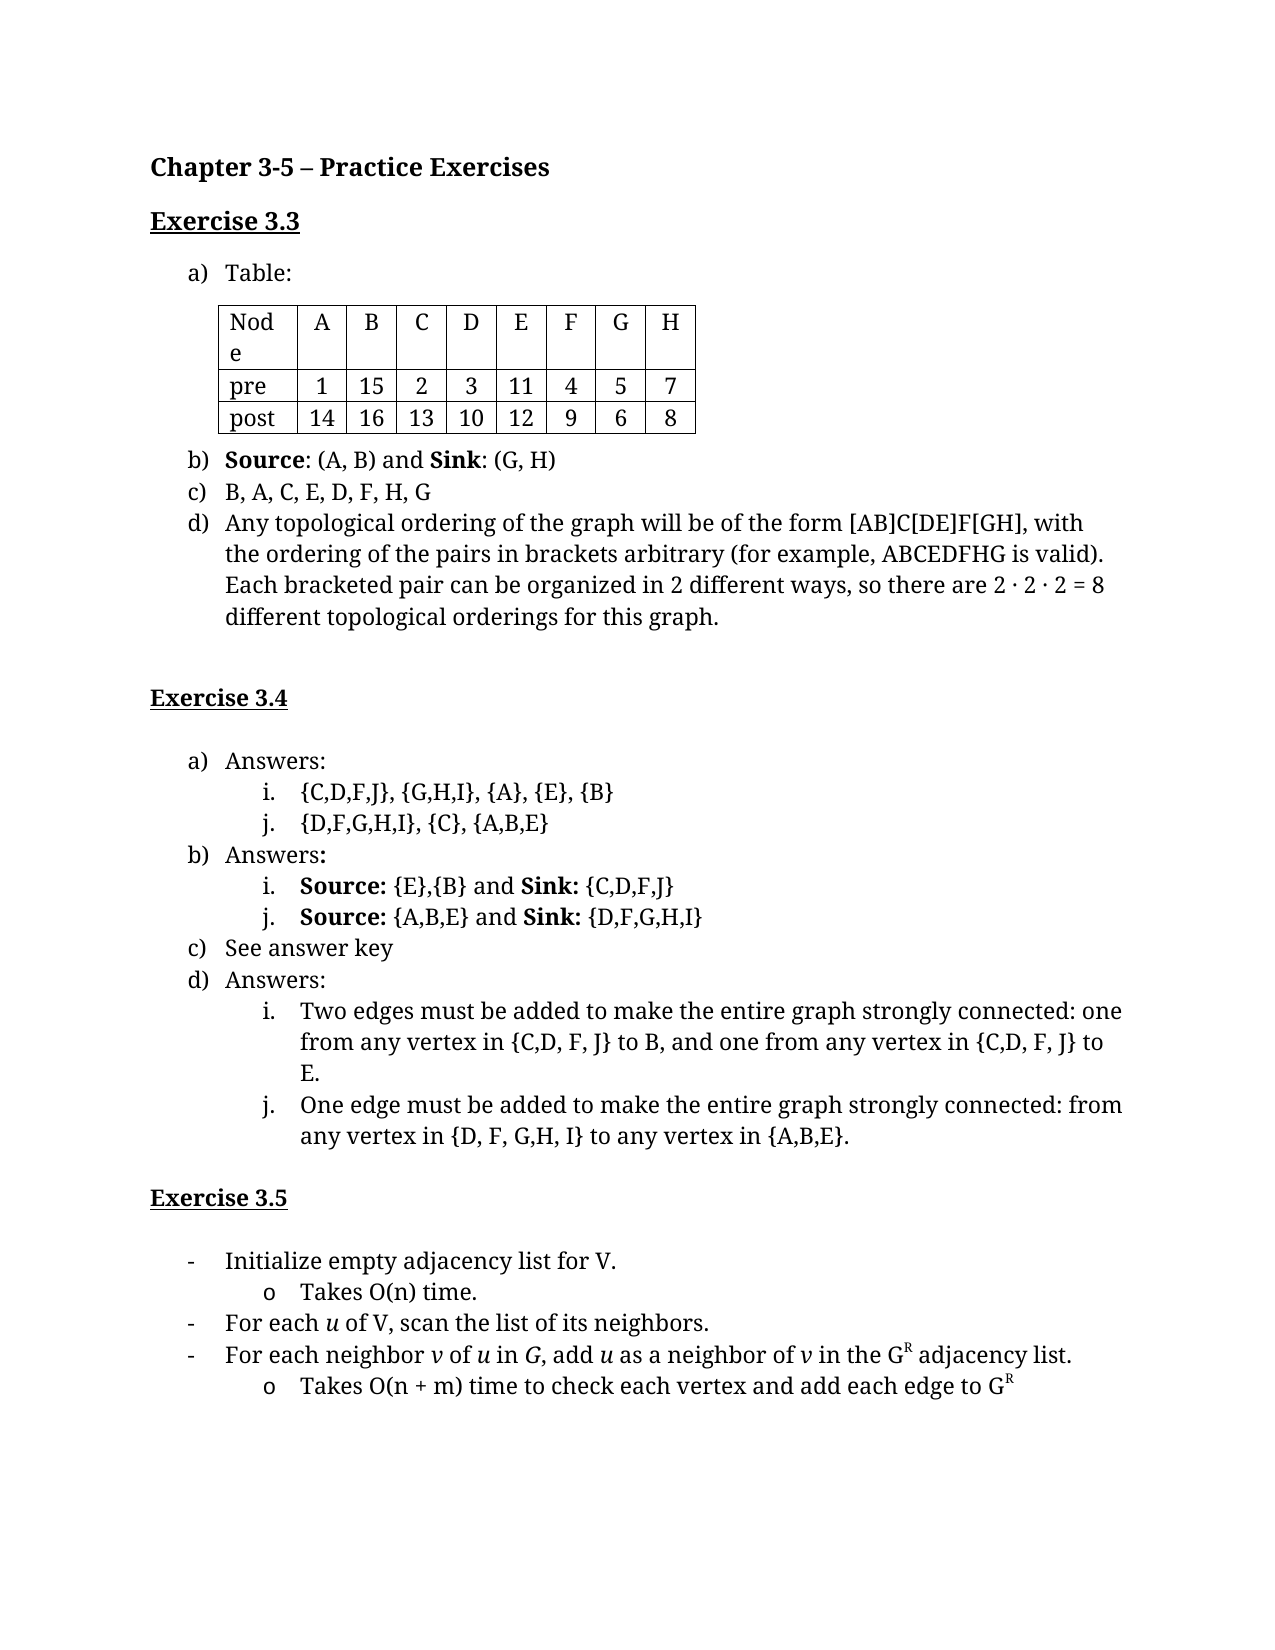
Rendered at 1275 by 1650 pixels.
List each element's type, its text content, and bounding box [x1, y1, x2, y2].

table_cell 3 [447, 370, 496, 401]
table_header H [646, 306, 695, 368]
list Answers: [187, 745, 1125, 776]
table_cell 7 [646, 370, 695, 401]
table_cell 4 [547, 370, 595, 401]
list See answer key [187, 932, 1125, 963]
list Table: [187, 257, 1125, 288]
table_header E [497, 306, 546, 368]
table_header F [547, 306, 595, 368]
text Exercise 3.4 [150, 682, 1125, 713]
list For each u of V, scan the list of its neighbors. [187, 1307, 1125, 1339]
list Takes O(n) time. [262, 1276, 1125, 1307]
list {D,F,G,H,I}, {C}, {A,B,E} [262, 807, 1125, 838]
table_header B [347, 306, 396, 368]
table_header G [596, 306, 645, 368]
table_cell 6 [596, 402, 645, 433]
table_cell 9 [547, 402, 595, 433]
table_header A [298, 306, 346, 368]
list Takes O(n + m) time to check each vertex and add each edge to GR [262, 1370, 1125, 1401]
table_cell 15 [347, 370, 396, 401]
list Source: {A,B,E} and Sink: {D,F,G,H,I} [262, 901, 1125, 932]
text Chapter 3-5 – Practice Exercises [150, 150, 1125, 184]
list Source: {E},{B} and Sink: {C,D,F,J} [262, 870, 1125, 901]
text Exercise 3.3 [150, 203, 1125, 237]
table_cell 16 [347, 402, 396, 433]
list Initialize empty adjacency list for V. [187, 1245, 1125, 1276]
table_cell 12 [497, 402, 546, 433]
list Two edges must be added to make the entire graph strongly connected: one from any vertex in {C,D, F, J} to B, and one from any vertex in {C,D, F, J} to E. [262, 995, 1125, 1088]
text Exercise 3.5 [150, 1182, 1125, 1213]
list One edge must be added to make the entire graph strongly connected: from any vertex in {D, F, G,H, I} to any vertex in {A,B,E}. [262, 1088, 1125, 1151]
table_cell 13 [397, 402, 446, 433]
table_cell pre [219, 370, 297, 401]
table_header Node [219, 306, 297, 368]
list Answers: [187, 838, 1125, 870]
table_cell post [219, 402, 297, 433]
table_cell 1 [298, 370, 346, 401]
list {C,D,F,J}, {G,H,I}, {A}, {E}, {B} [262, 776, 1125, 807]
table_cell 14 [298, 402, 346, 433]
table_cell 2 [397, 370, 446, 401]
table_cell 8 [646, 402, 695, 433]
table_header C [397, 306, 446, 368]
list Source: (A, B) and Sink: (G, H) [187, 444, 1125, 476]
list Any topological ordering of the graph will be of the form [AB]C[DE]F[GH], with the ordering of the pairs in brackets arbitrary (for example, ABCEDFHG is valid). Each bracketed pair can be organized in 2 different ways, so there are 2 · 2 · 2 = 8 different topological orderings for this graph. [187, 507, 1125, 632]
table_cell 10 [447, 402, 496, 433]
list Answers: [187, 963, 1125, 995]
list B, A, C, E, D, F, H, G [187, 476, 1125, 507]
table_cell 5 [596, 370, 645, 401]
list For each neighbor v of u in G, add u as a neighbor of v in the GR adjacency list. [187, 1339, 1125, 1370]
table_cell 11 [497, 370, 546, 401]
table_header D [447, 306, 496, 368]
